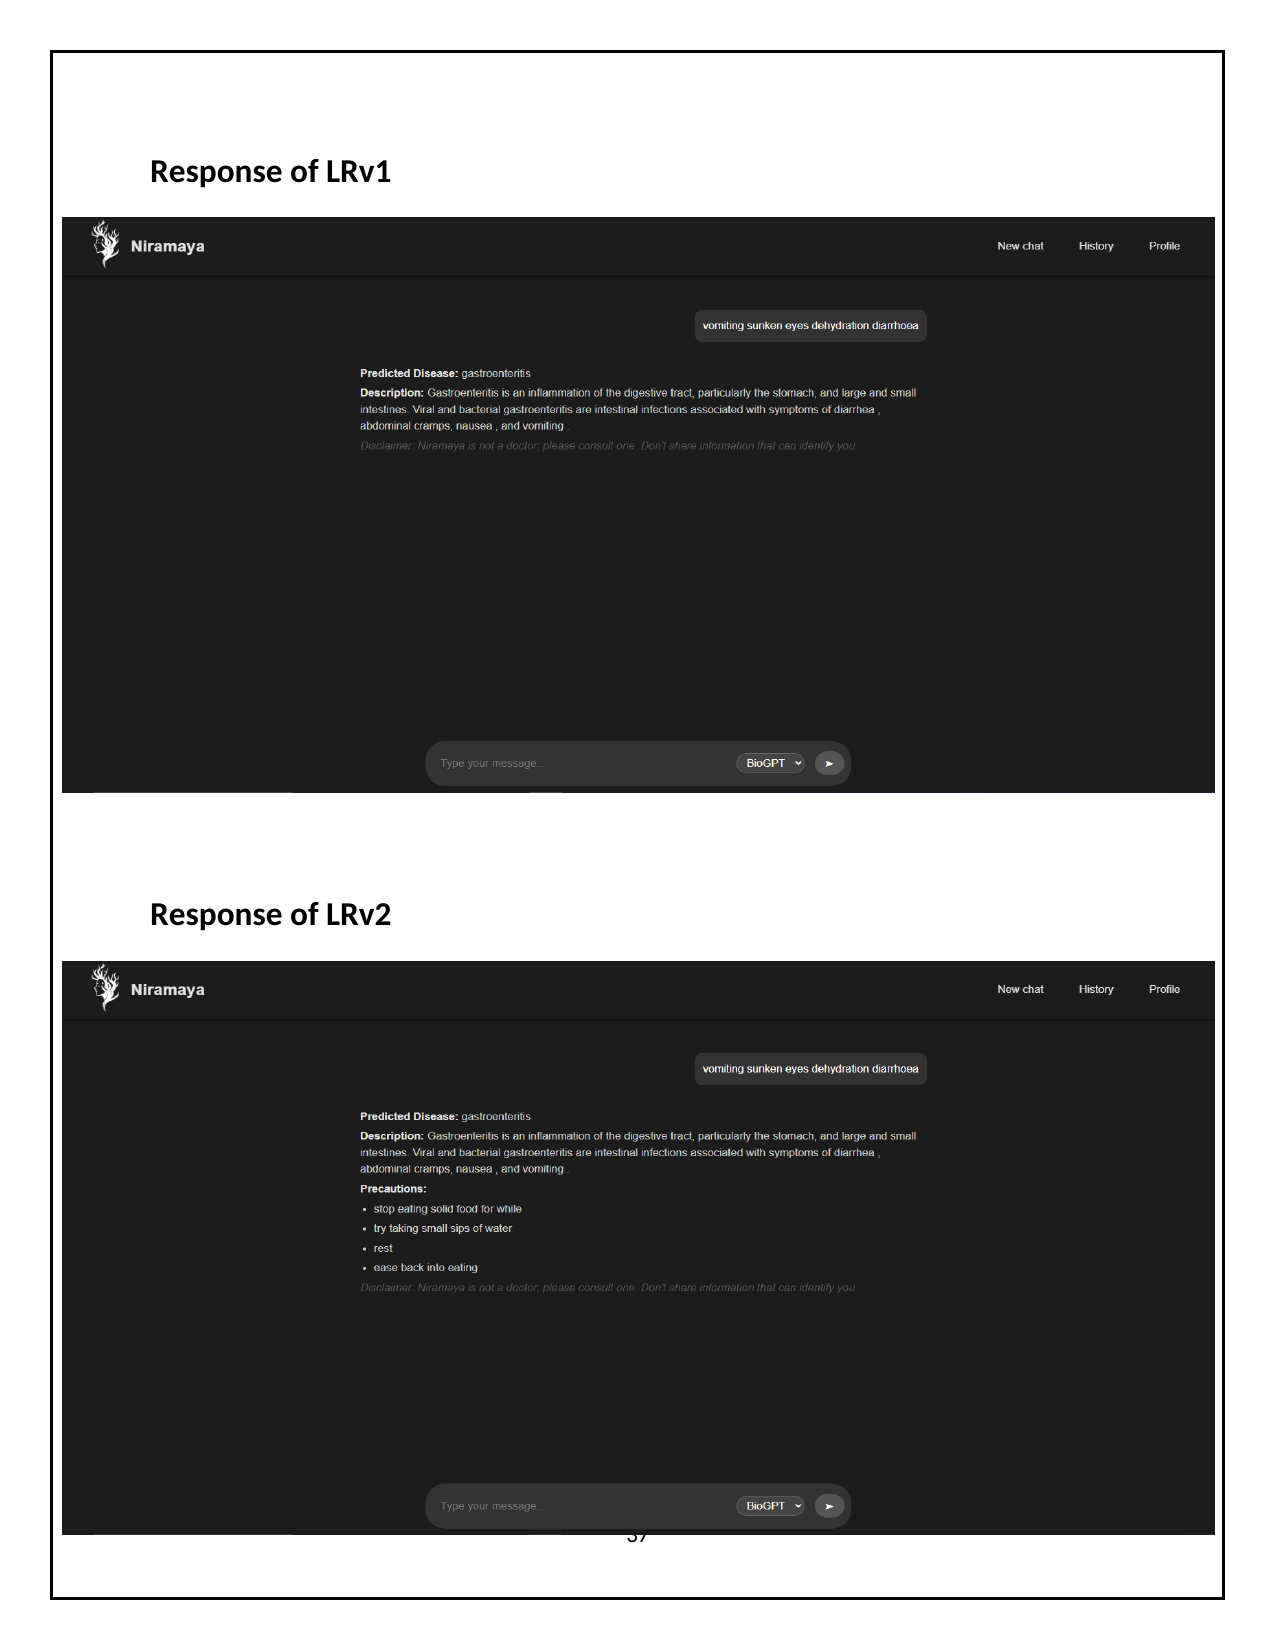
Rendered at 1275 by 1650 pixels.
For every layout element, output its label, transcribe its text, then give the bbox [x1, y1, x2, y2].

text Response of LRv2 [150, 893, 1125, 934]
picture [62, 961, 1215, 1535]
text Response of LRv1 [150, 150, 1125, 191]
picture [62, 217, 1215, 793]
